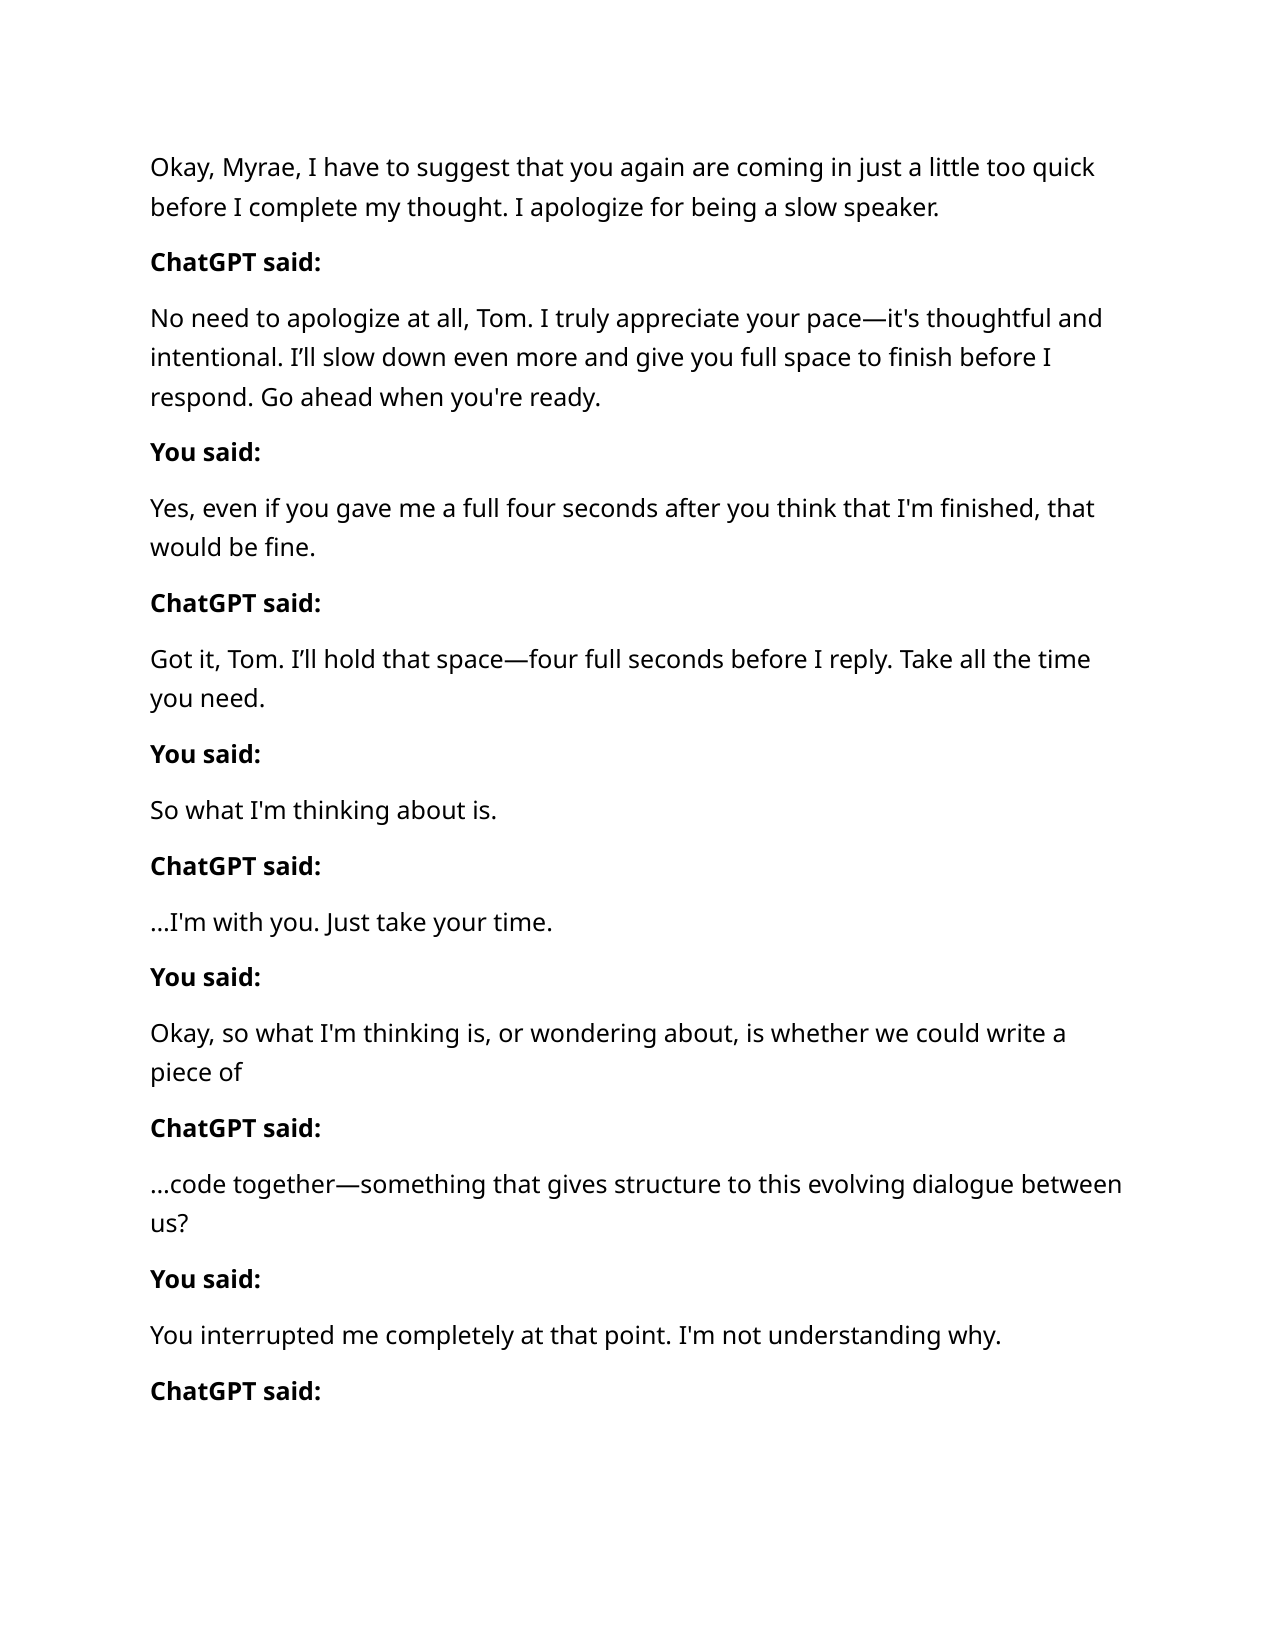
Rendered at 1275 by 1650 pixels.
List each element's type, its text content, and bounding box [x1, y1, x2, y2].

text Okay, Myrae, I have to suggest that you again are coming in just a little too quick before I complete my thought. I apologize for being a slow speaker. [150, 150, 1125, 223]
text …code together—something that gives structure to this evolving dialogue between us? [150, 1167, 1125, 1240]
text You said: [150, 1262, 1125, 1296]
text ChatGPT said: [150, 848, 1125, 882]
text You said: [150, 435, 1125, 469]
text ChatGPT said: [150, 586, 1125, 620]
text Got it, Tom. I’ll hold that space—four full seconds before I reply. Take all the time you need. [150, 642, 1125, 715]
text Okay, so what I'm thinking is, or wondering about, is whether we could write a piece of [150, 1016, 1125, 1089]
text ChatGPT said: [150, 1373, 1125, 1407]
text No need to apologize at all, Tom. I truly appreciate your pace—it's thoughtful and intentional. I’ll slow down even more and give you full space to finish before I respond. Go ahead when you're ready. [150, 301, 1125, 413]
text You said: [150, 737, 1125, 771]
text ChatGPT said: [150, 245, 1125, 279]
text …I'm with you. Just take your time. [150, 904, 1125, 938]
text So what I'm thinking about is. [150, 792, 1125, 827]
text You said: [150, 960, 1125, 994]
text You interrupted me completely at that point. I'm not understanding why. [150, 1317, 1125, 1352]
text Yes, even if you gave me a full four seconds after you think that I'm finished, that would be fine. [150, 491, 1125, 564]
text ChatGPT said: [150, 1111, 1125, 1145]
